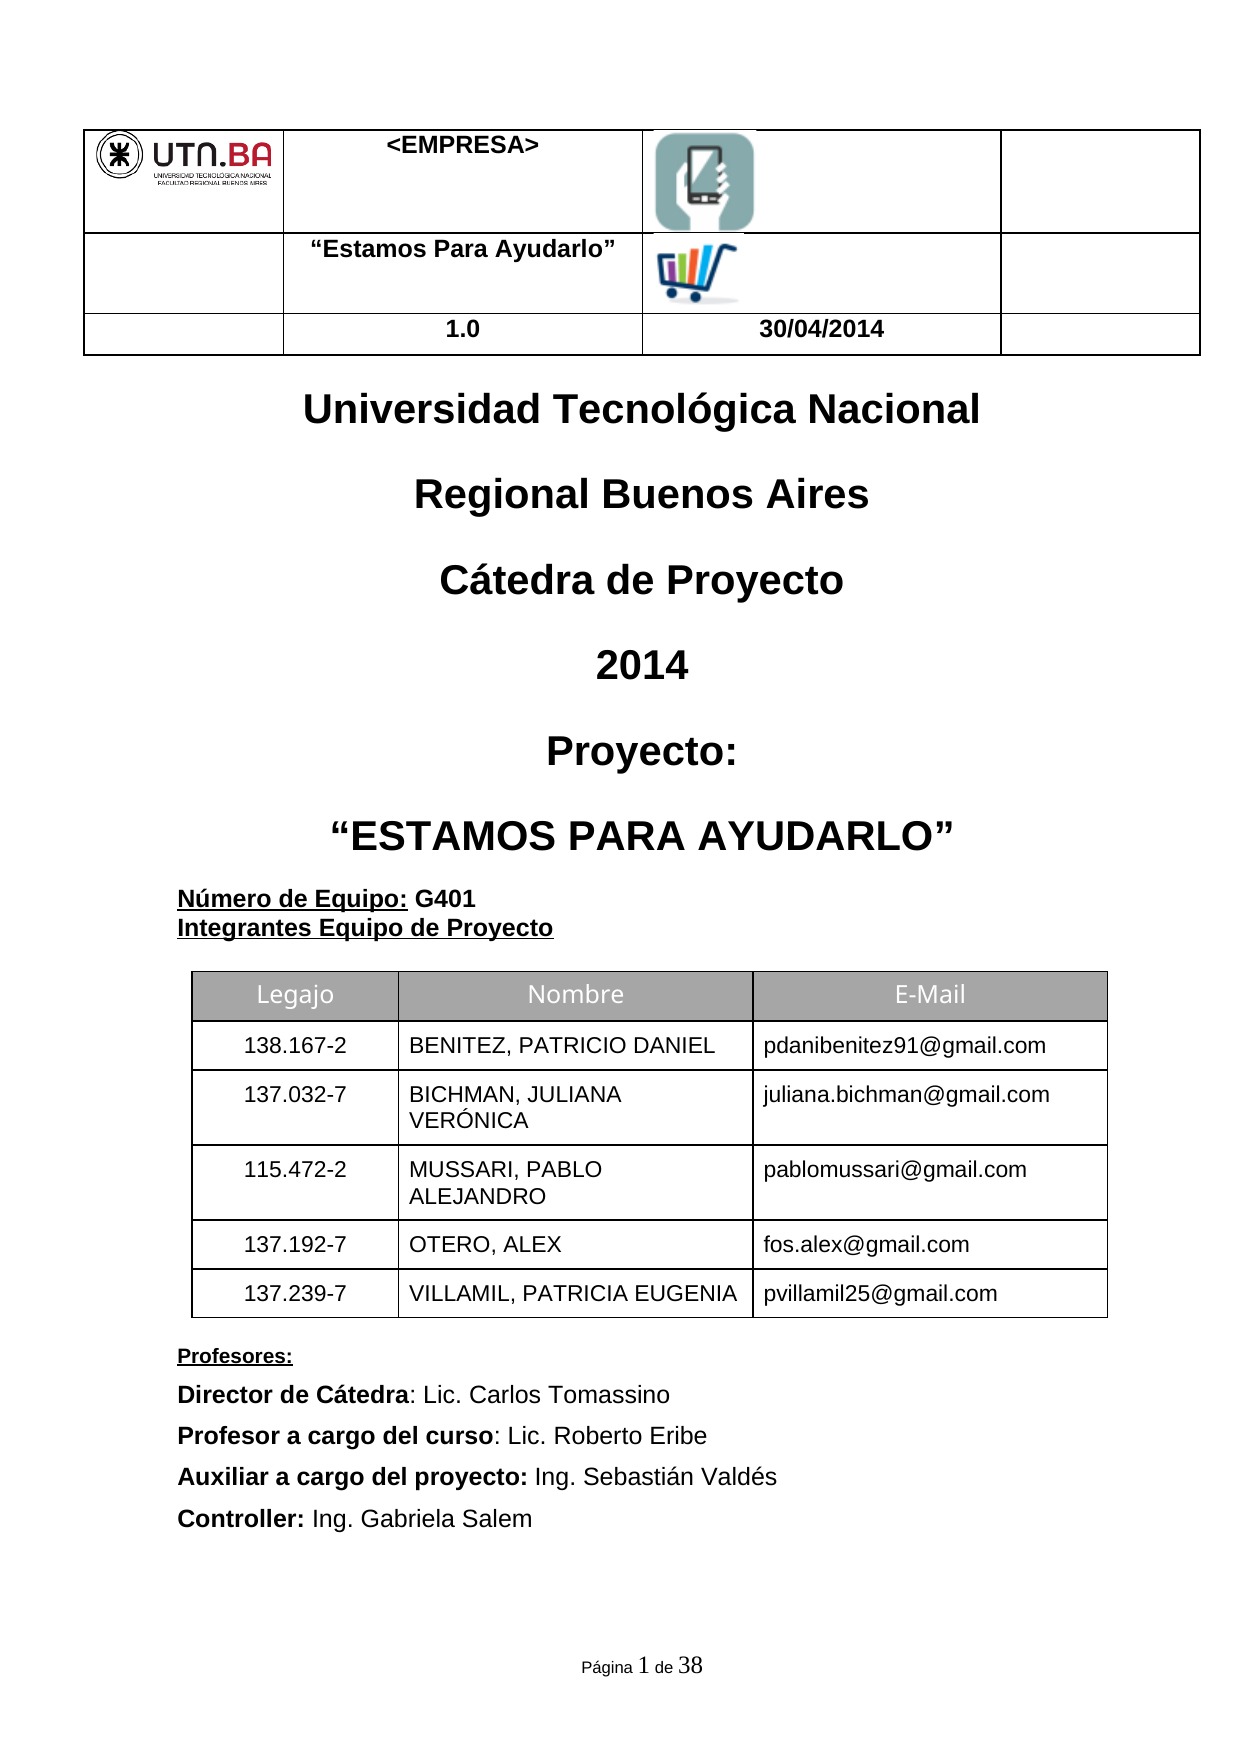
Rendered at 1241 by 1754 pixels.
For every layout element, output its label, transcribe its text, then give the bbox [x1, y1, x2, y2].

table_cell 115.472-2 [193, 1146, 398, 1219]
table_cell 137.239-7 [193, 1270, 398, 1317]
text 2014 [177, 641, 1107, 689]
text “ESTAMOS PARA AYUDARLO” [177, 812, 1107, 859]
picture [653, 233, 744, 311]
table_header Nombre [399, 972, 752, 1020]
text Regional Buenos Aires [177, 470, 1107, 518]
text Integrantes Equipo de Proyecto [177, 913, 1107, 942]
table_header Legajo [193, 972, 398, 1020]
table_cell MUSSARI, PABLO ALEJANDRO [399, 1146, 752, 1219]
table_cell pvillamil25@gmail.com [754, 1270, 1107, 1317]
text Número de Equipo: G401 [177, 884, 1107, 913]
table_cell pdanibenitez91@gmail.com [754, 1022, 1107, 1069]
table_cell BICHMAN, JULIANA VERÓNICA [399, 1071, 752, 1144]
table_cell juliana.bichman@gmail.com [754, 1071, 1107, 1144]
table_header E-Mail [754, 972, 1107, 1020]
table_cell fos.alex@gmail.com [754, 1221, 1107, 1268]
picture [653, 130, 757, 232]
text Universidad Tecnológica Nacional [177, 384, 1107, 432]
picture [96, 130, 271, 185]
text Profesor a cargo del curso: Lic. Roberto Eribe [177, 1421, 1107, 1450]
table_cell 137.032-7 [193, 1071, 398, 1144]
text Controller: Ing. Gabriela Salem [177, 1504, 1107, 1532]
table_cell pablomussari@gmail.com [754, 1146, 1107, 1219]
table_cell BENITEZ, PATRICIO DANIEL [399, 1022, 752, 1069]
text Cátedra de Proyecto [177, 555, 1107, 603]
text Director de Cátedra: Lic. Carlos Tomassino [177, 1380, 1107, 1409]
table_cell 138.167-2 [193, 1022, 398, 1069]
table_cell OTERO, ALEX [399, 1221, 752, 1268]
text Proyecto: [177, 726, 1107, 774]
table_cell 137.192-7 [193, 1221, 398, 1268]
table_cell VILLAMIL, PATRICIA EUGENIA [399, 1270, 752, 1317]
text Auxiliar a cargo del proyecto: Ing. Sebastián Valdés [177, 1462, 1107, 1491]
text Profesores: [177, 1343, 1107, 1367]
